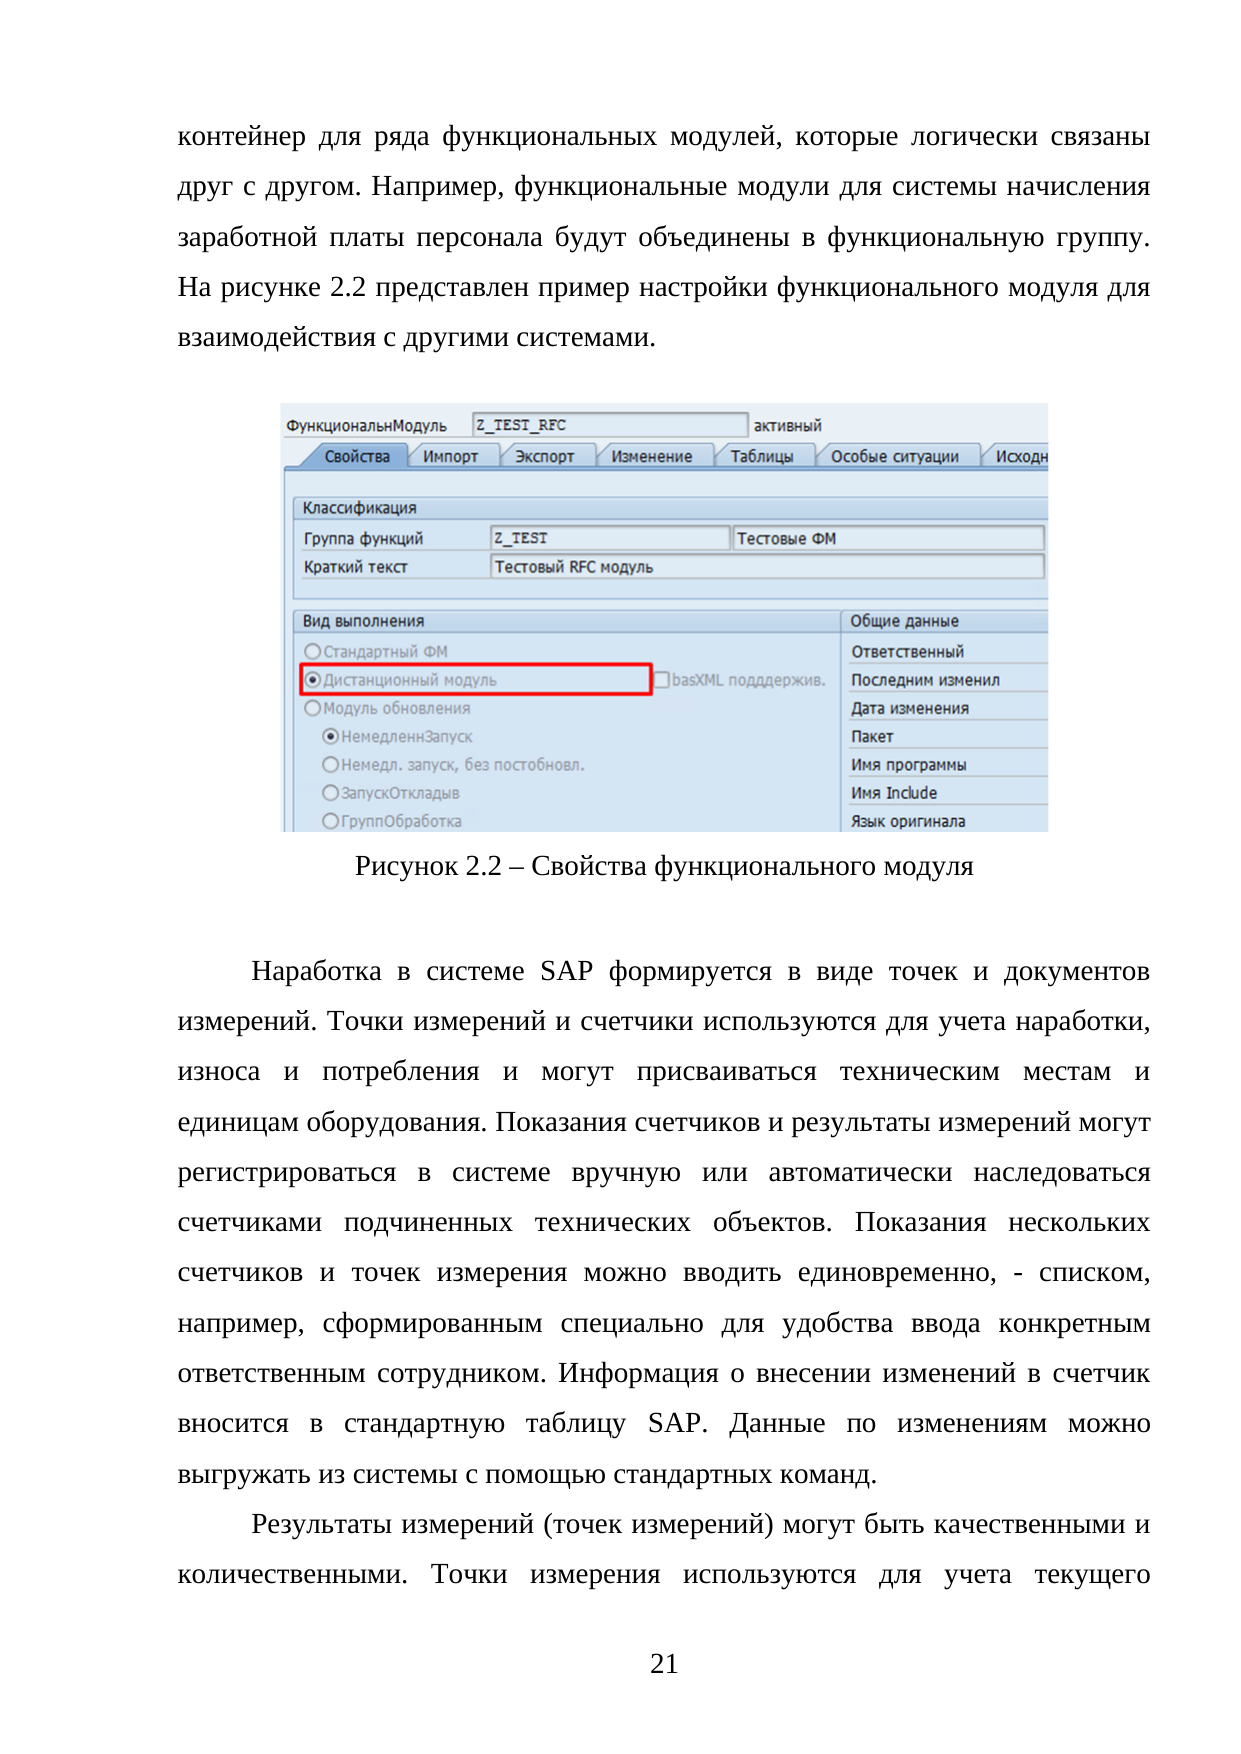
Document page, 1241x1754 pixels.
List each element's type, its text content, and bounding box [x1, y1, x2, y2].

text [177, 118, 1152, 353]
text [177, 1506, 1152, 1590]
picture [280, 403, 1049, 832]
text Наработка в системе SAP формируется в виде точек и документов измерений. Точки измерений и счетчики используются для учета наработки, износа и потребления и могут присваиваться техническим местам и единицам оборудования. Показания счетчиков и результаты измерений могут регистрироваться в системе вручную или автоматически наследоваться счетчиками подчиненных технических объектов. Показания нескольких счетчиков и точек измерения можно вводить единовременно, - списком, например, сформированным специально для удобства ввода конкретным ответственным сотрудником. Информация о внесении изменений в счетчик вносится в стандартную таблицу SAP. Данные по изменениям можно выгружать из системы с помощью стандартных команд. [177, 953, 1152, 1489]
text Рисунок 2.2 – Свойства функционального модуля [177, 848, 1152, 882]
